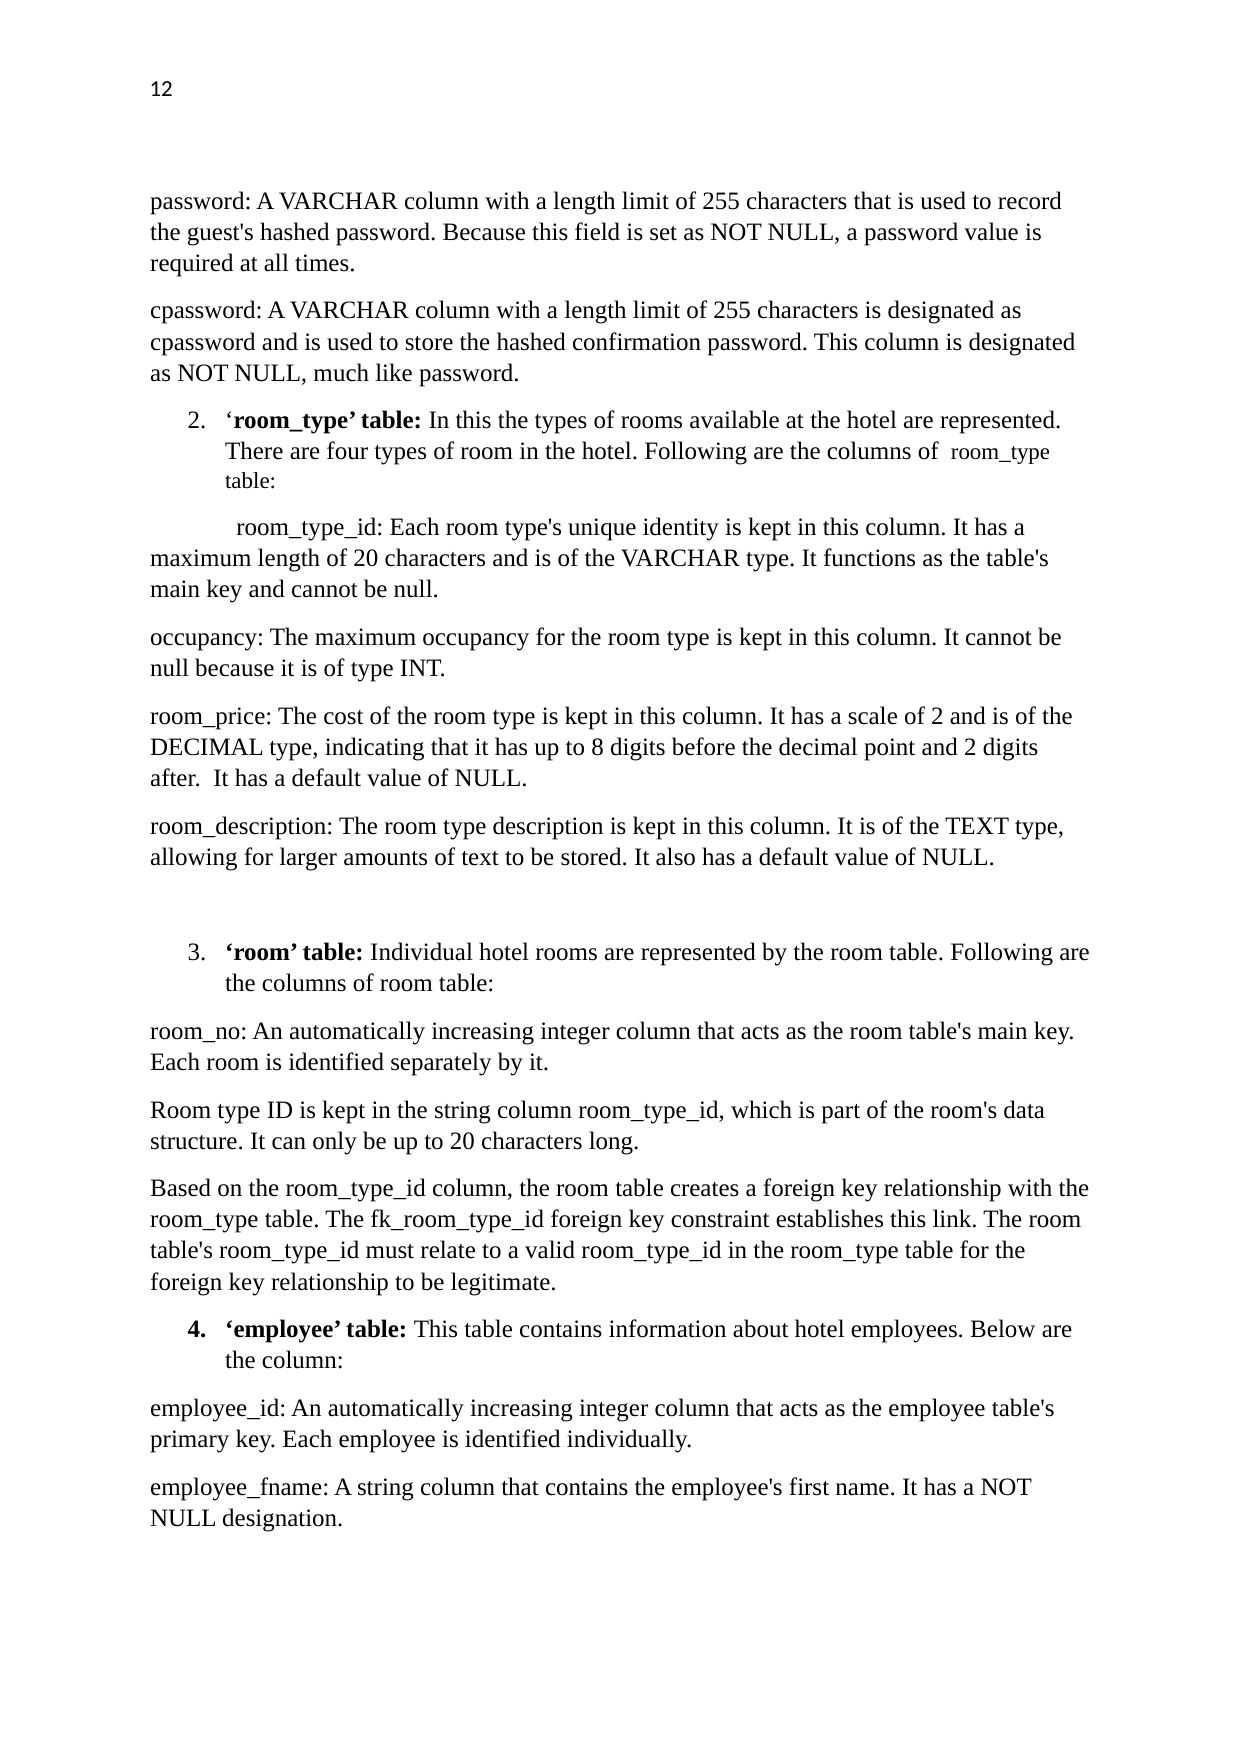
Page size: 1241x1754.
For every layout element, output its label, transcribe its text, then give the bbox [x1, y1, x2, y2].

list ‘employee’ table: This table contains information about hotel employees. Below are the column: [187, 1314, 1090, 1374]
text password: A VARCHAR column with a length limit of 255 characters that is used to record the guest's hashed password. Because this field is set as NOT NULL, a password value is required at all times. [150, 186, 1090, 277]
text employee_fname: A string column that contains the employee's first name. It has a NOT NULL designation. [150, 1472, 1090, 1532]
text occupancy: The maximum occupancy for the room type is kept in this column. It cannot be null because it is of type INT. [150, 622, 1090, 682]
list ‘room’ table: Individual hotel rooms are represented by the room table. Following are the columns of room table: [187, 937, 1090, 997]
list ‘room_type’ table: In this the types of rooms available at the hotel are represented. There are four types of room in the hotel. Following are the columns of room_type table: [187, 405, 1090, 494]
text room_no: An automatically increasing integer column that acts as the room table's main key. Each room is identified separately by it. [150, 1016, 1090, 1076]
text Based on the room_type_id column, the room table creates a foreign key relationship with the room_type table. The fk_room_type_id foreign key constraint establishes this link. The room table's room_type_id must relate to a valid room_type_id in the room_type table for the foreign key relationship to be legitimate. [150, 1173, 1090, 1295]
text cpassword: A VARCHAR column with a length limit of 255 characters is designated as cpassword and is used to store the hashed confirmation password. This column is designated as NOT NULL, much like password. [150, 296, 1090, 386]
text room_type_id: Each room type's unique identity is kept in this column. It has a maximum length of 20 characters and is of the VARCHAR type. It functions as the table's main key and cannot be null. [150, 512, 1090, 603]
text room_description: The room type description is kept in this column. It is of the TEXT type, allowing for larger amounts of text to be stored. It also has a default value of NULL. [150, 811, 1090, 871]
text room_price: The cost of the room type is kept in this column. It has a scale of 2 and is of the DECIMAL type, indicating that it has up to 8 digits before the decimal point and 2 digits after. It has a default value of NULL. [150, 701, 1090, 792]
text employee_id: An automatically increasing integer column that acts as the employee table's primary key. Each employee is identified individually. [150, 1393, 1090, 1453]
text Room type ID is kept in the string column room_type_id, which is part of the room's data structure. It can only be up to 20 characters long. [150, 1095, 1090, 1154]
